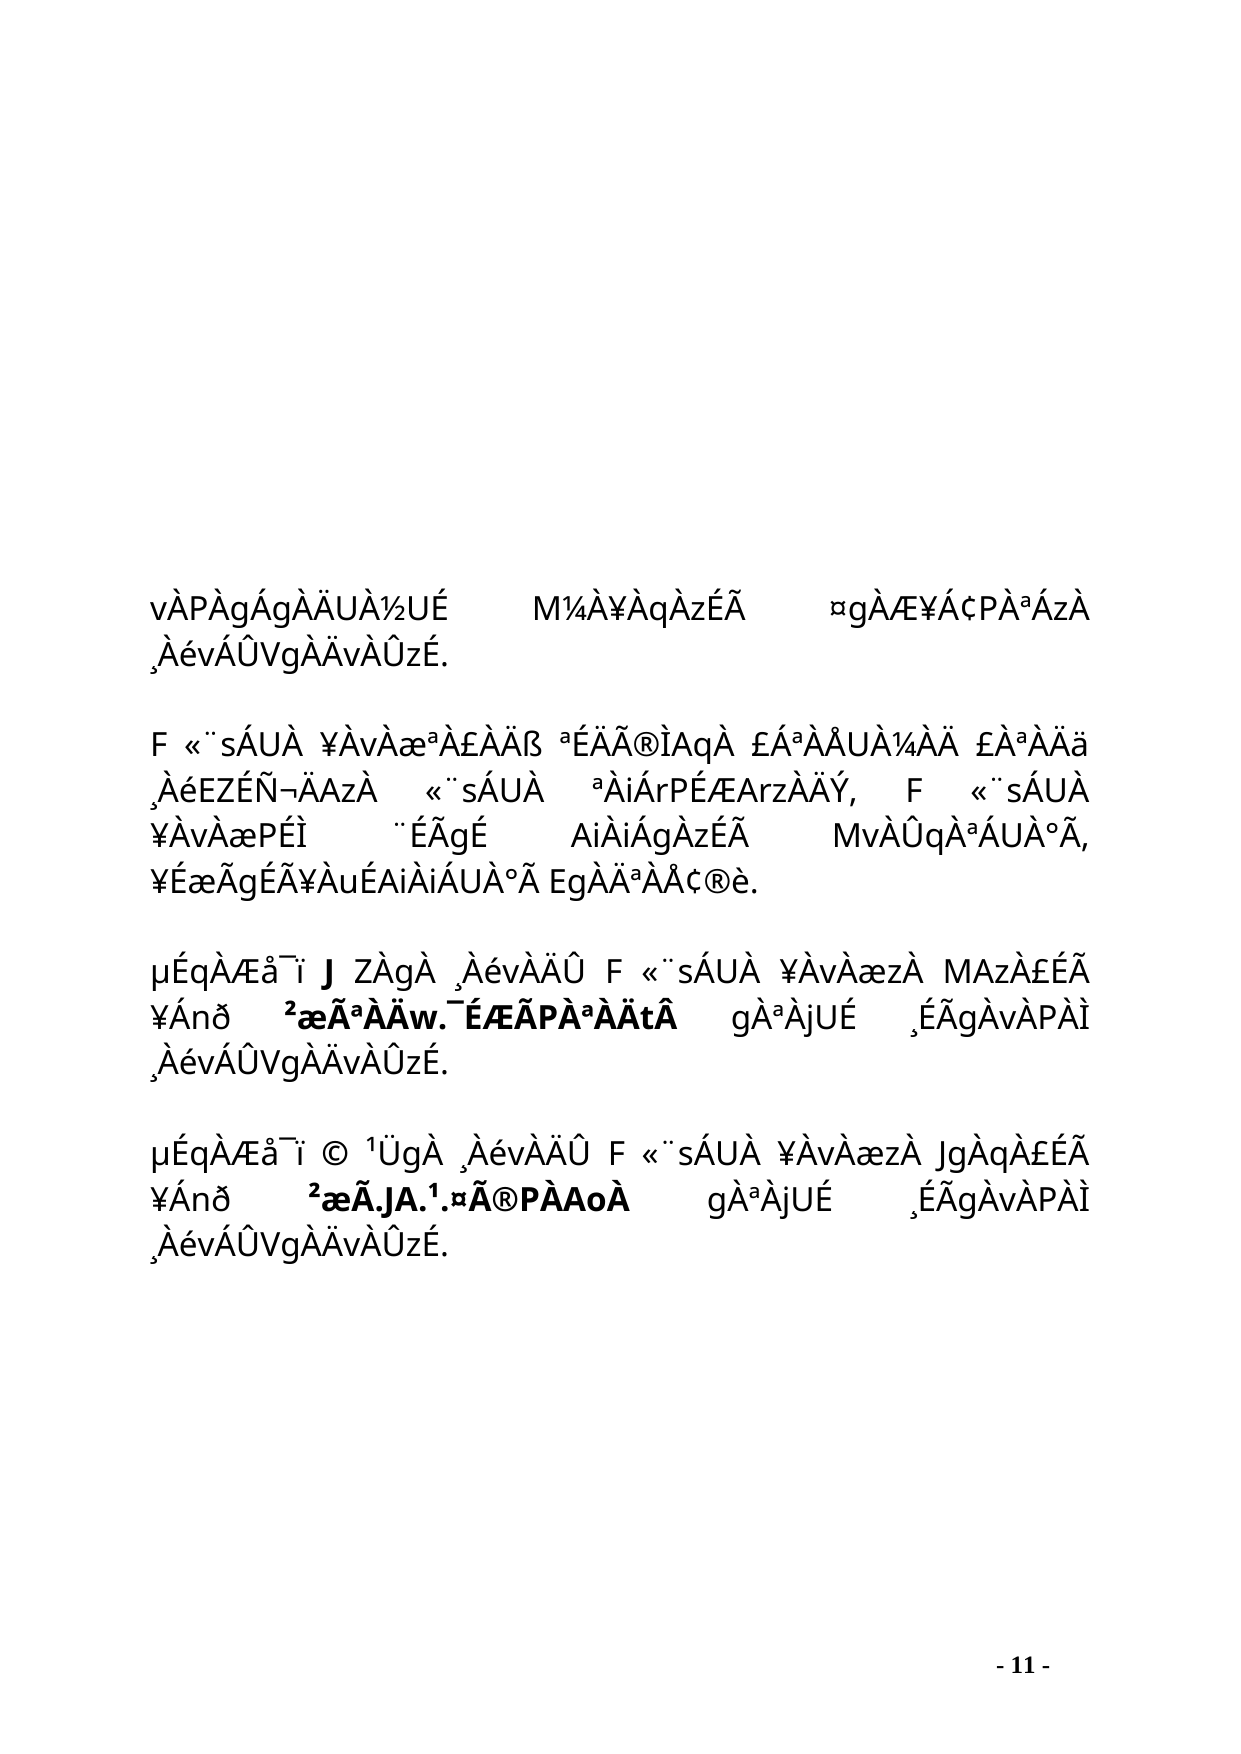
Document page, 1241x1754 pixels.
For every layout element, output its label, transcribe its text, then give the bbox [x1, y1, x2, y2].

text µÉqÀÆå¯ï © ¹ÜgÀ ¸ÀévÀÄÛ F «¨sÁUÀ ¥ÀvÀæzÀ JgÀqÀ£ÉÃ ¥Ánð ²æÃ.JA.¹.¤Ã®PÀAoÀ gÀªÀjUÉ ¸ÉÃgÀvÀPÀÌ ¸ÀévÁÛVgÀÄvÀÛzÉ. [150, 1130, 1090, 1266]
text F «¨sÁUÀ ¥ÀvÀæªÀ£ÀÄß ªÉÄÃ®ÌAqÀ £ÁªÀÅUÀ¼ÀÄ £ÀªÀÄä ¸ÀéEZÉÑ¬ÄAzÀ «¨sÁUÀ ªÀiÁrPÉÆArzÀÄÝ, F «¨sÁUÀ ¥ÀvÀæPÉÌ ¨ÉÃgÉ AiÀiÁgÀzÉÃ MvÀÛqÀªÁUÀ°Ã, ¥ÉæÃgÉÃ¥ÀuÉAiÀiÁUÀ°Ã EgÀÄªÀÅ¢®è. [150, 721, 1090, 903]
text ªÉÄÃ®ÌAqÀ £ÁªÀÅUÀ¼ÀÄ F «¨sÁUÀ ¥ÀvÀæªÀ£ÀÄß N¢, N¢¹, PÉÃ½, w½zÀÄ ¸ÀªÀÄ¥ÀðPÀªÁVzÉ JAzÀÄ ªÀÄ£ÀªÀjPÉ ªÀiÁrPÉÆAqÀÄ, ¸À» ªÀÄvÀÄÛ ºÉ¨ÉânÖ£À UÀÄgÀÄvÀÄUÀ¼À£ÀÄß ªÀiÁrgÀÄvÉÛÃªÉ. µÉqÀÆå¯ï£À°è £ÀªÀÄÆ¢¹gÀÄªÀ ¹ÜgÁ¹ÛAiÀÄÄ AiÀiÁªÀÅzÉÃ «zsÀªÁzÀ vÀAmÉ vÀPÀgÁgÀÄUÀ½UÉ M¼À¥ÀqÀzÉÃ ¤gÀÆ¥Á¢PÀªÁzÀ ¸ÀévÁÛVgÀÄvÀÛzÉ. [150, 585, 1090, 676]
text µÉqÀÆå¯ï J ZÀgÀ ¸ÀévÀÄÛ F «¨sÁUÀ ¥ÀvÀæzÀ MAzÀ£ÉÃ ¥Ánð ²æÃªÀÄw.¯ÉÆÃPÀªÀÄtÂ gÀªÀjUÉ ¸ÉÃgÀvÀPÀÌ ¸ÀévÁÛVgÀÄvÀÛzÉ. [150, 948, 1090, 1084]
